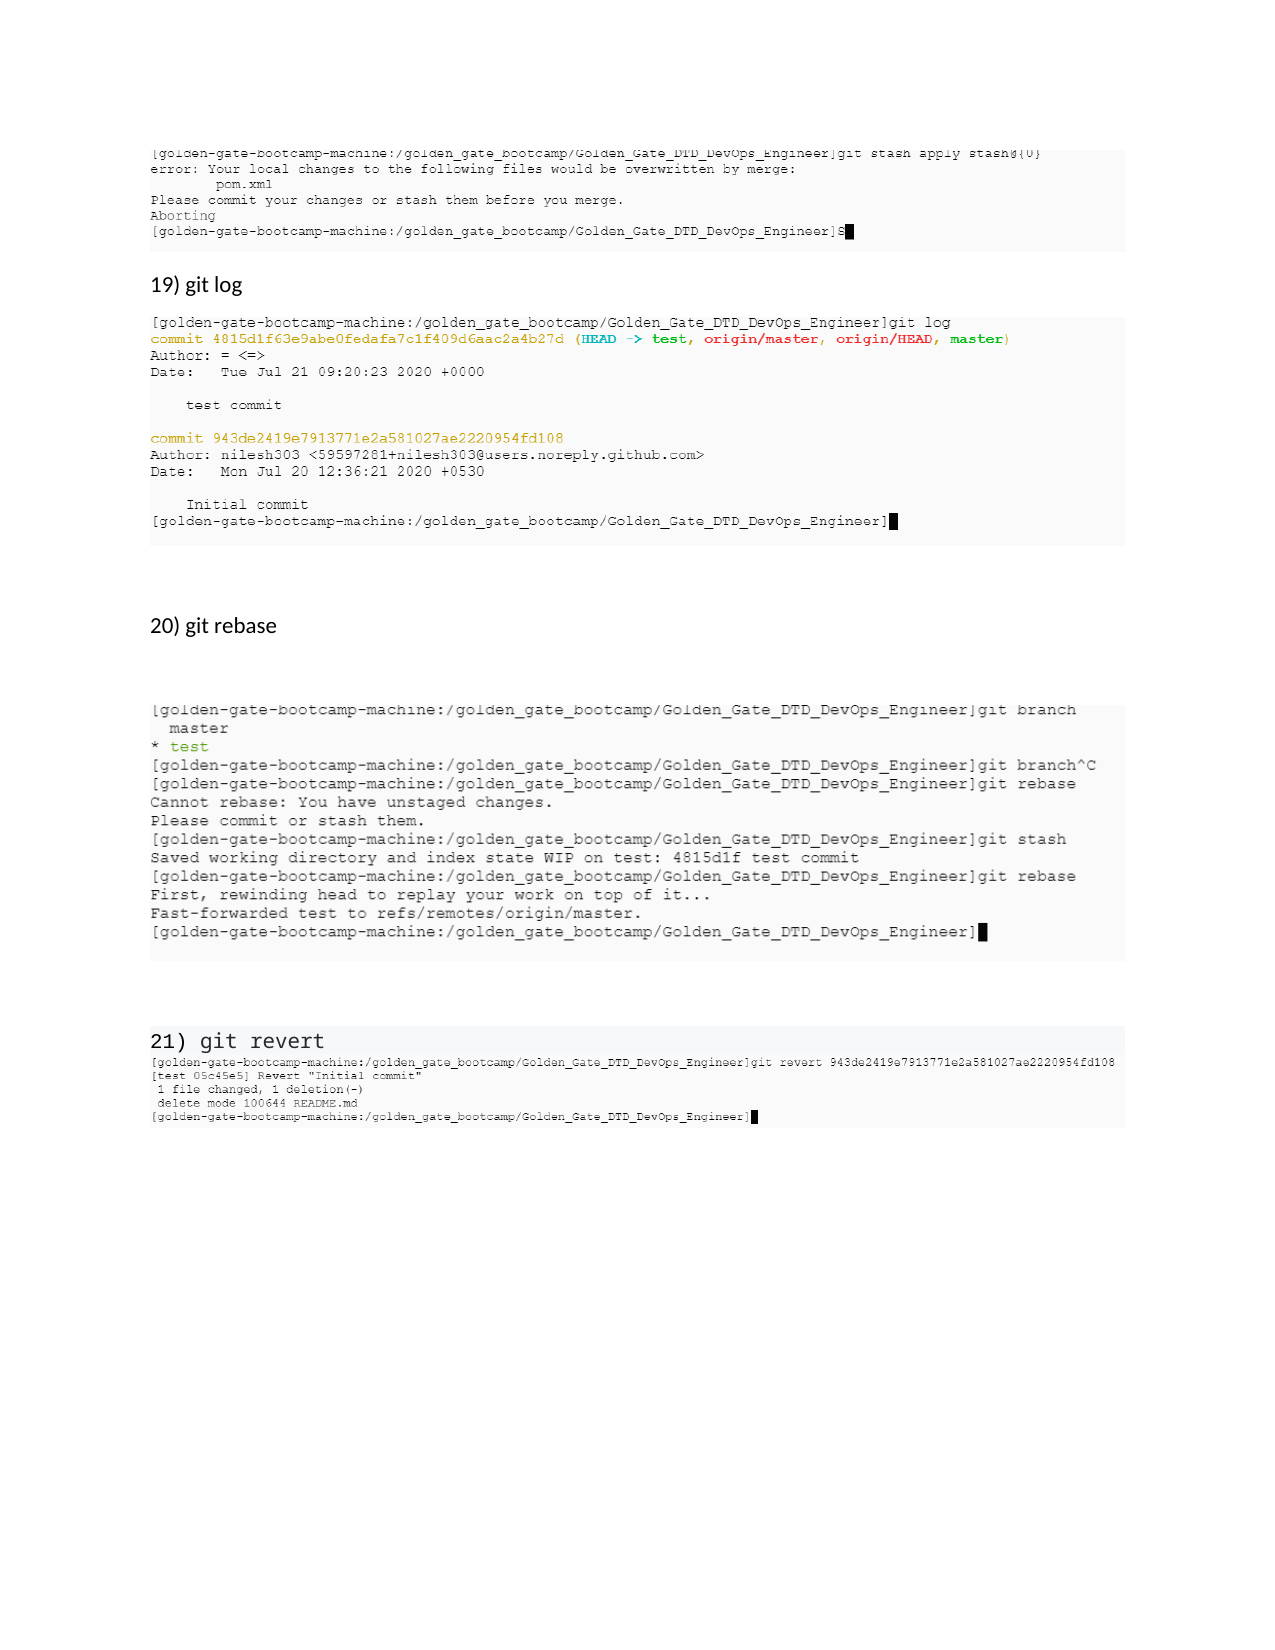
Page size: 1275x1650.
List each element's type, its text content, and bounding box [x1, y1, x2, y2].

picture [150, 1054, 1125, 1128]
text 20) git rebase [150, 611, 1125, 639]
text 19) git log [150, 270, 1125, 298]
picture [150, 317, 1125, 546]
picture [150, 705, 1125, 961]
text 21) git revert [150, 1026, 1125, 1054]
picture [150, 150, 1125, 252]
